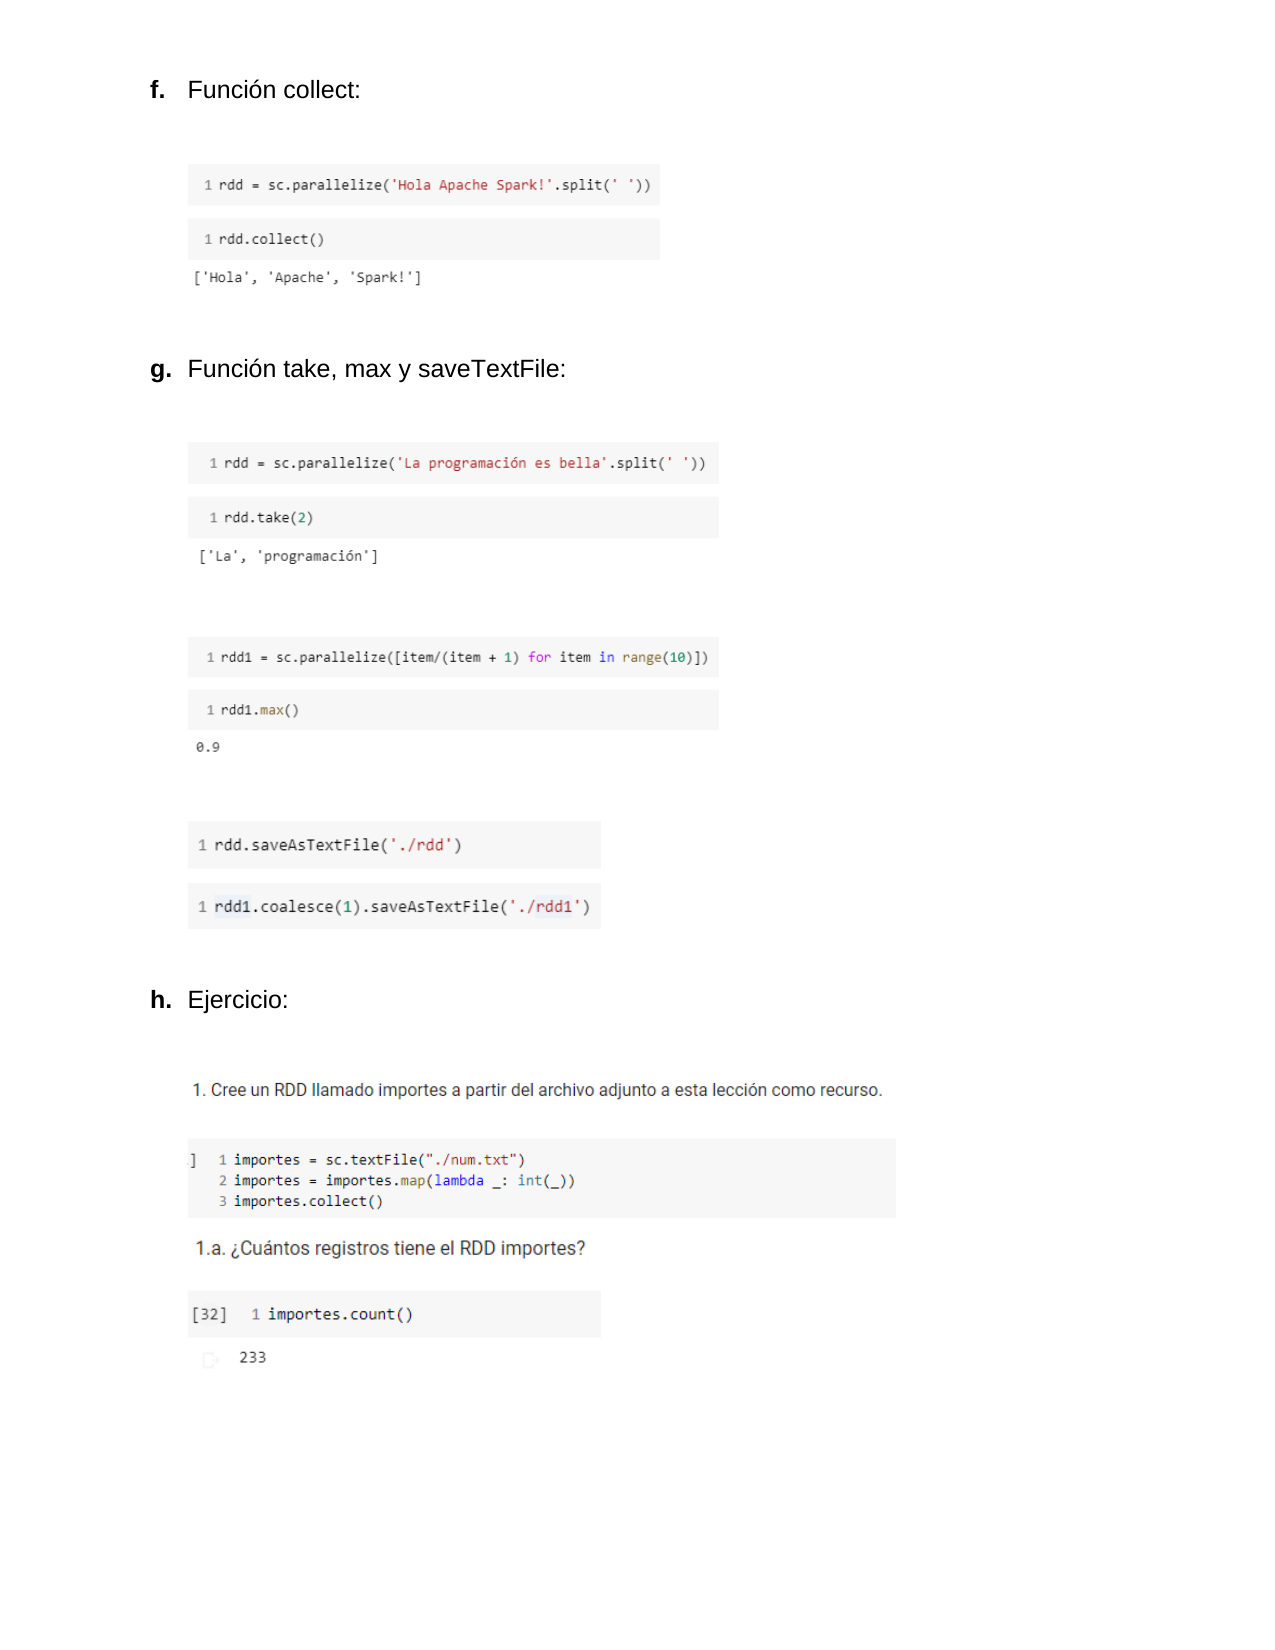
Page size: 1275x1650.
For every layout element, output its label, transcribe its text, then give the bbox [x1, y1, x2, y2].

list Función collect: [150, 75, 1200, 104]
picture [187, 635, 719, 763]
picture [187, 819, 601, 929]
picture [187, 1071, 897, 1218]
list Función take, max y saveTextFile: [150, 354, 1200, 383]
list Ejercicio: [150, 986, 1200, 1014]
picture [187, 440, 719, 579]
picture [187, 1231, 601, 1377]
picture [187, 161, 660, 297]
